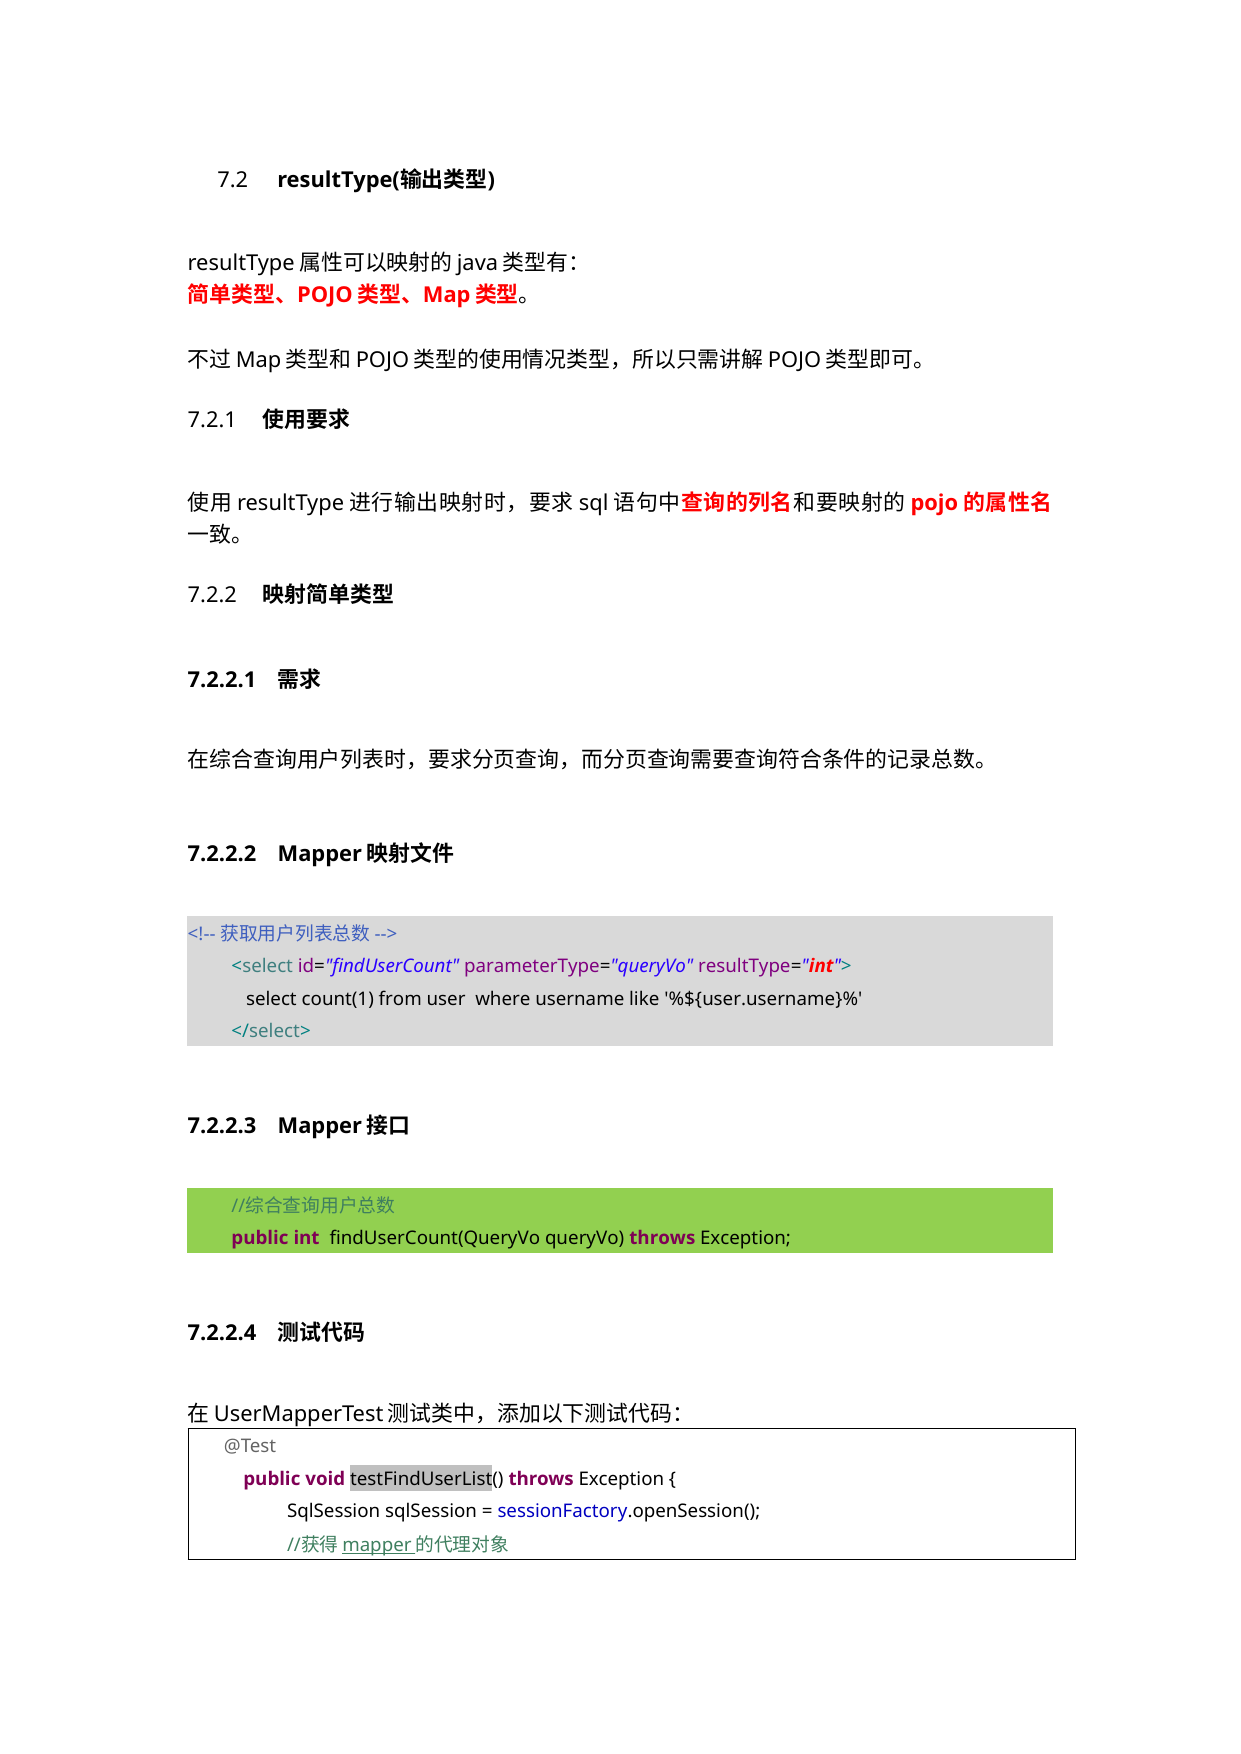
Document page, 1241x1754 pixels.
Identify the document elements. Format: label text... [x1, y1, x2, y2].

text <!-- 获取用户列表总数 --> [187, 916, 1053, 949]
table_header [189, 1429, 1075, 1559]
subtitle Mapper接口 [187, 1108, 1053, 1141]
text 不过Map类型和POJO类型的使用情况类型，所以只需讲解POJO类型即可。 [187, 342, 1053, 375]
text </select> [187, 1014, 1053, 1046]
text 简单类型、POJO类型、Map类型。 [187, 277, 1053, 310]
subtitle 使用要求 [187, 402, 1053, 434]
text public int findUserCount(QueryVo queryVo) throws Exception; [187, 1221, 1053, 1253]
text resultType属性可以映射的java类型有： [187, 245, 1053, 277]
subtitle 映射简单类型 [187, 577, 1053, 609]
text select count(1) from user where username like '%${user.username}%' [187, 981, 1053, 1014]
subtitle 需求 [187, 661, 1053, 694]
text //综合查询用户总数 [187, 1188, 1053, 1221]
text 使用resultType进行输出映射时，要求sql语句中查询的列名和要映射的pojo的属性名一致。 [187, 484, 1053, 549]
text <select id="findUserCount" parameterType="queryVo" resultType="int"> [187, 949, 1053, 981]
subtitle 测试代码 [187, 1315, 1053, 1348]
subtitle Mapper映射文件 [187, 836, 1053, 868]
text 在UserMapperTest测试类中，添加以下测试代码： [187, 1396, 1053, 1428]
text 在综合查询用户列表时，要求分页查询，而分页查询需要查询符合条件的记录总数。 [187, 742, 1053, 774]
subtitle resultType(输出类型) [217, 162, 1053, 194]
